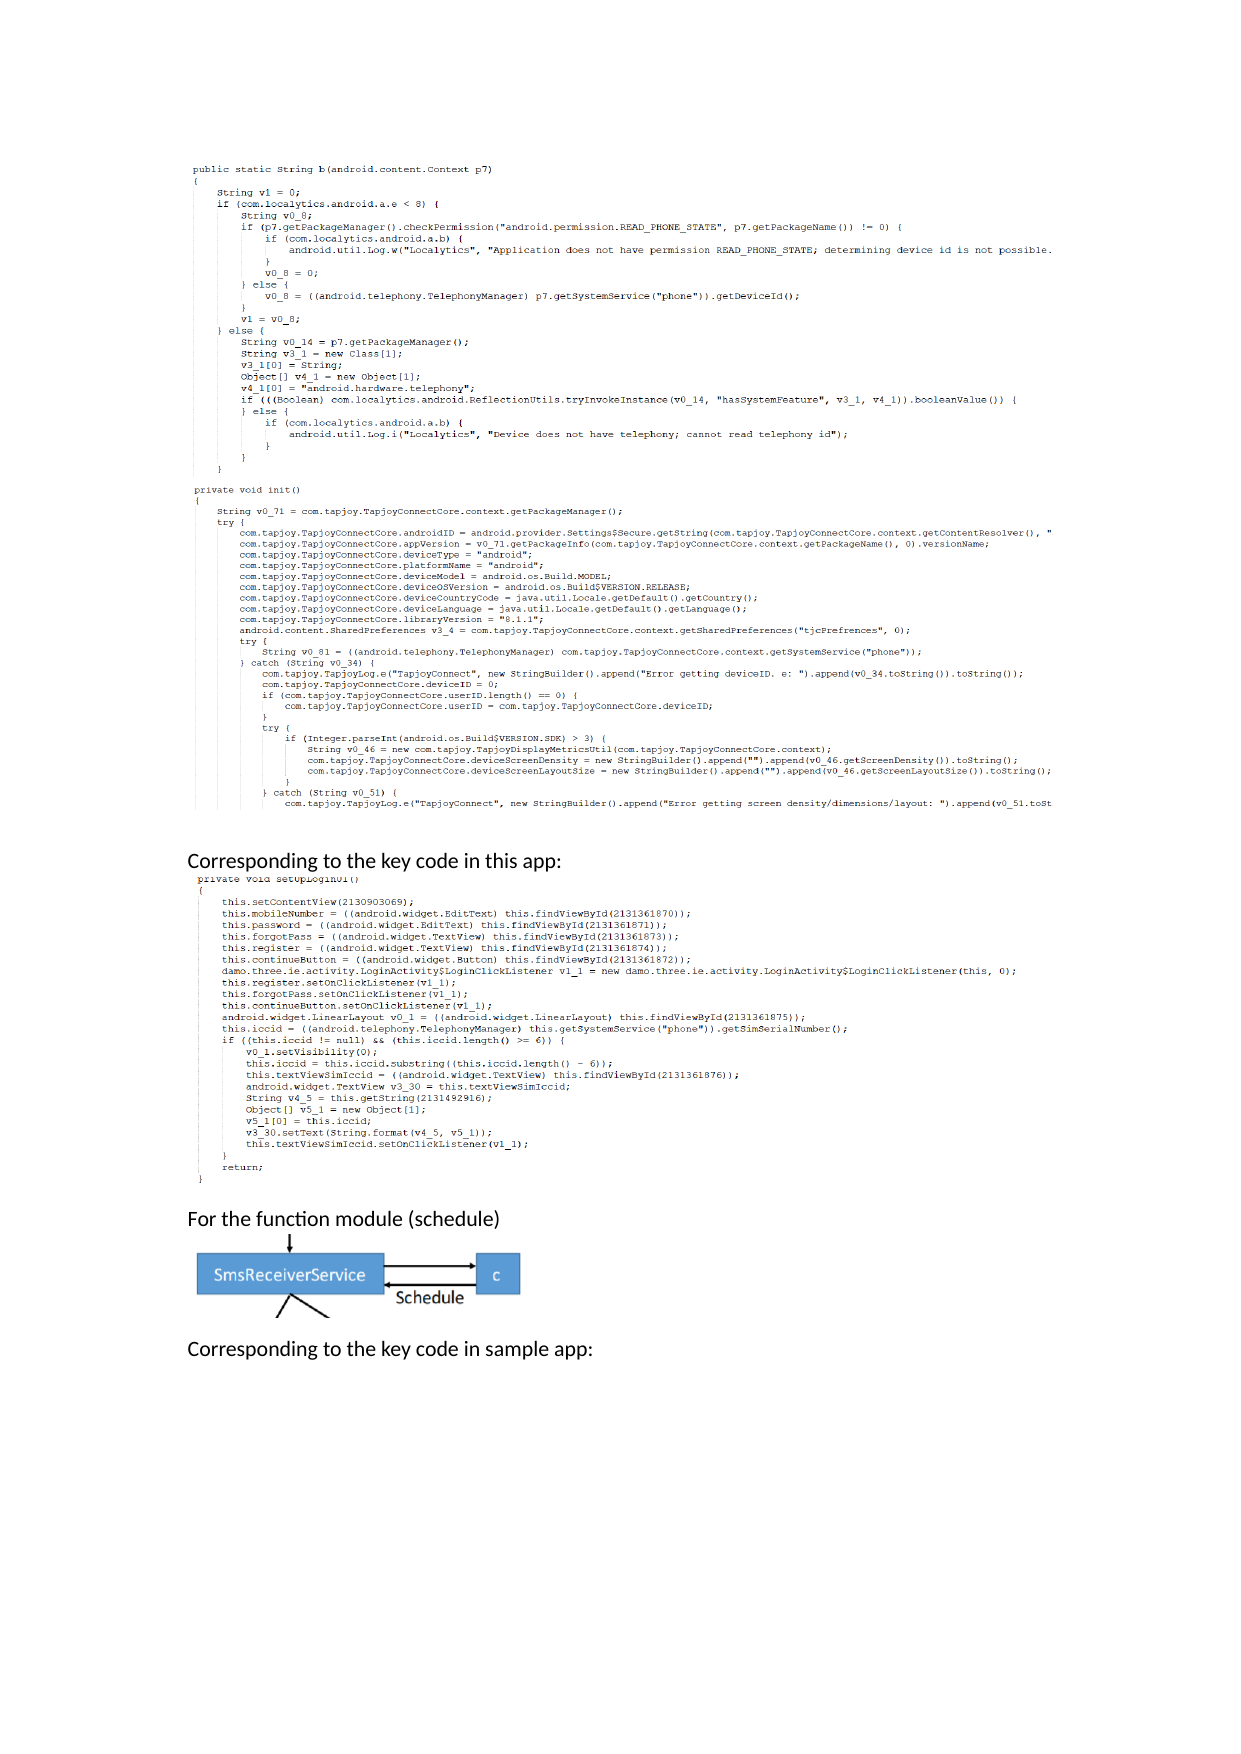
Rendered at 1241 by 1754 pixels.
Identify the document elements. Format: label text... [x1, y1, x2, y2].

text For the function module (schedule) [187, 1202, 1053, 1234]
text Corresponding to the key code in sample app: [187, 1332, 1053, 1364]
picture [187, 162, 1053, 477]
picture [187, 487, 1053, 810]
text Corresponding to the key code in this app: [187, 844, 1053, 877]
picture [187, 877, 1052, 1188]
picture [187, 1234, 533, 1318]
